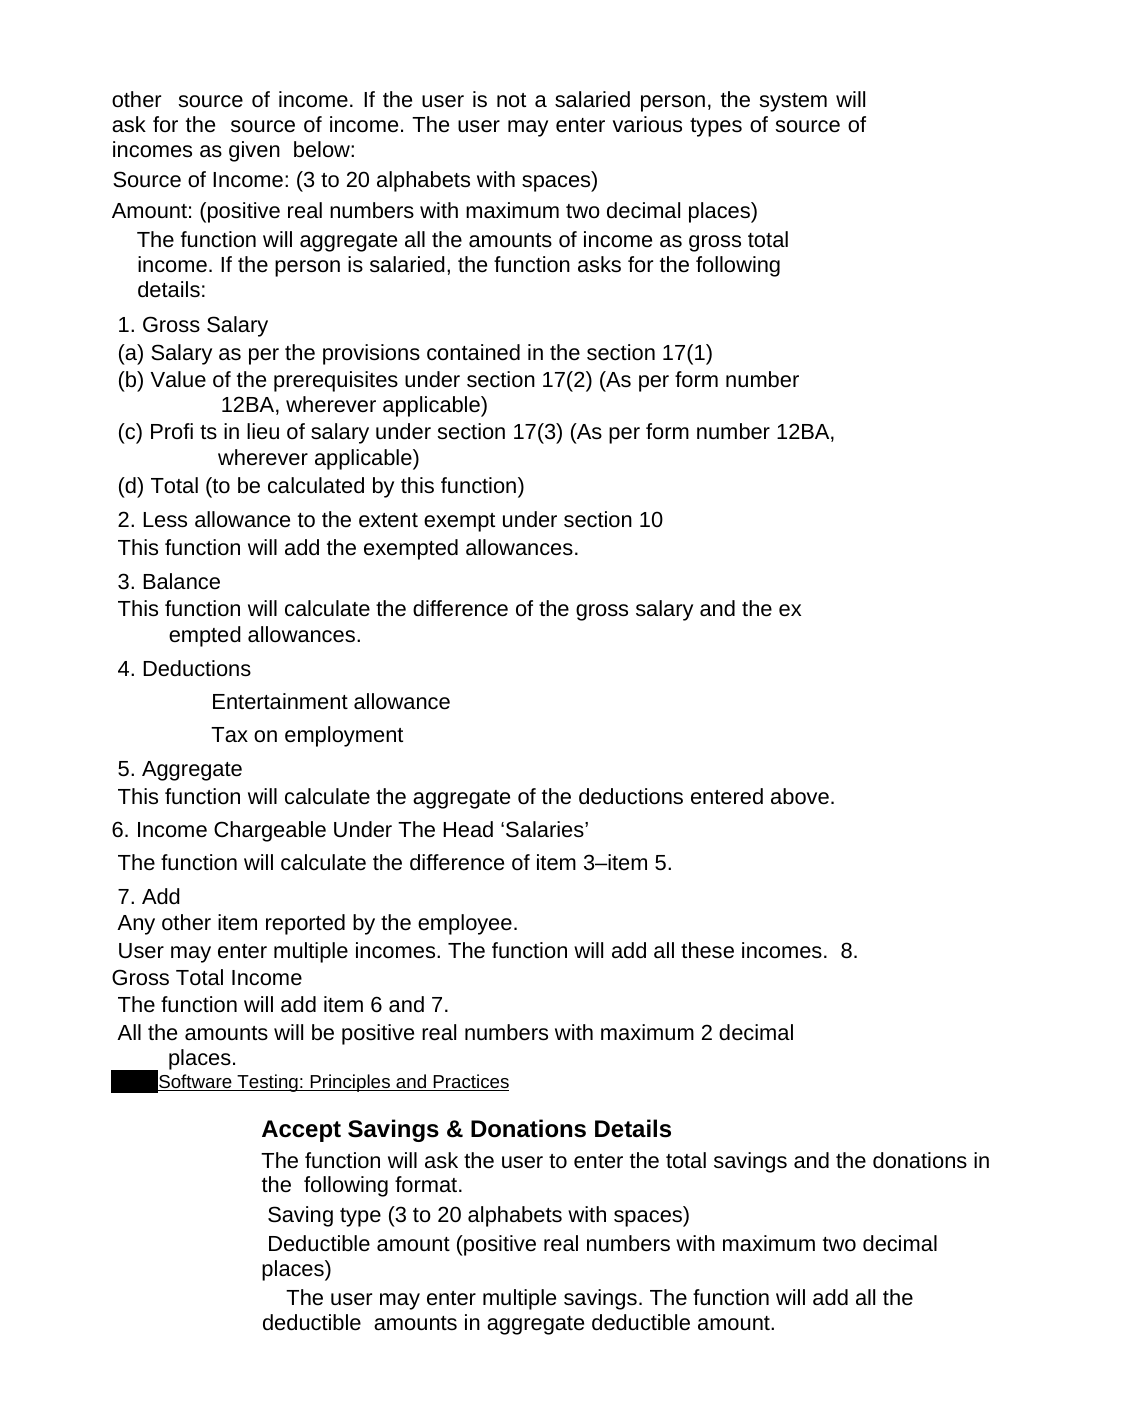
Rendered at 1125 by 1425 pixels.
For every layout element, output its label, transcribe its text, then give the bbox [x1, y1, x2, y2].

text Tax on employment [205, 722, 1021, 747]
text (c) Profi ts in lieu of salary under section 17(3) (As per form number 12BA, wherever applicable) [111, 420, 868, 470]
text The function will ask the user to enter the total savings and the donations in the following format. [261, 1149, 1017, 1198]
text Source of Income: (3 to 20 alphabets with spaces) [112, 167, 1021, 193]
text 524 Software Testing: Principles and Practices [158, 1070, 1021, 1093]
text Saving type (3 to 20 alphabets with spaces) [261, 1202, 1021, 1228]
text 4. Deductions [111, 656, 1021, 681]
text Deductible amount (positive real numbers with maximum two decimal places) [261, 1232, 1017, 1281]
text This function will add the exempted allowances. [111, 535, 1021, 560]
text The user may enter multiple savings. The function will add all the deductible amounts in aggregate deductible amount. [262, 1285, 1017, 1335]
text 1. Gross Salary [111, 312, 1021, 337]
text The function will calculate the difference of item 3–item 5. [111, 850, 1021, 875]
text 7. Add [111, 884, 1021, 909]
text This function will calculate the aggregate of the deductions entered above. 6. Income Chargeable Under The Head ‘Salaries’ [111, 784, 859, 842]
text (d) Total (to be calculated by this function) [111, 473, 1021, 498]
text 5. Aggregate [111, 756, 1021, 781]
text The function will aggregate all the amounts of income as gross total income. If the person is salaried, the function asks for the following details: [137, 228, 844, 302]
text (b) Value of the prerequisites under section 17(2) (As per form number 12BA, wherever applicable) [111, 367, 868, 417]
text This function will calculate the difference of the gross salary and the ex empted allowances. [111, 597, 861, 647]
text Amount: (positive real numbers with maximum two decimal places) [112, 197, 1021, 223]
text (a) Salary as per the provisions contained in the section 17(1) [111, 339, 1021, 365]
text Accept Savings & Donations Details [261, 1115, 1021, 1143]
text The function will add item 6 and 7. [111, 992, 1021, 1018]
text 2. Less allowance to the extent exempt under section 10 [111, 507, 1021, 532]
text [112, 88, 868, 162]
text User may enter multiple incomes. The function will add all these incomes. 8. Gross Total Income [111, 938, 860, 990]
text Any other item reported by the employee. [111, 910, 1021, 935]
text 3. Balance [111, 569, 1021, 594]
text All the amounts will be positive real numbers with maximum 2 decimal places. [111, 1020, 868, 1070]
text Entertainment allowance [205, 689, 1021, 714]
